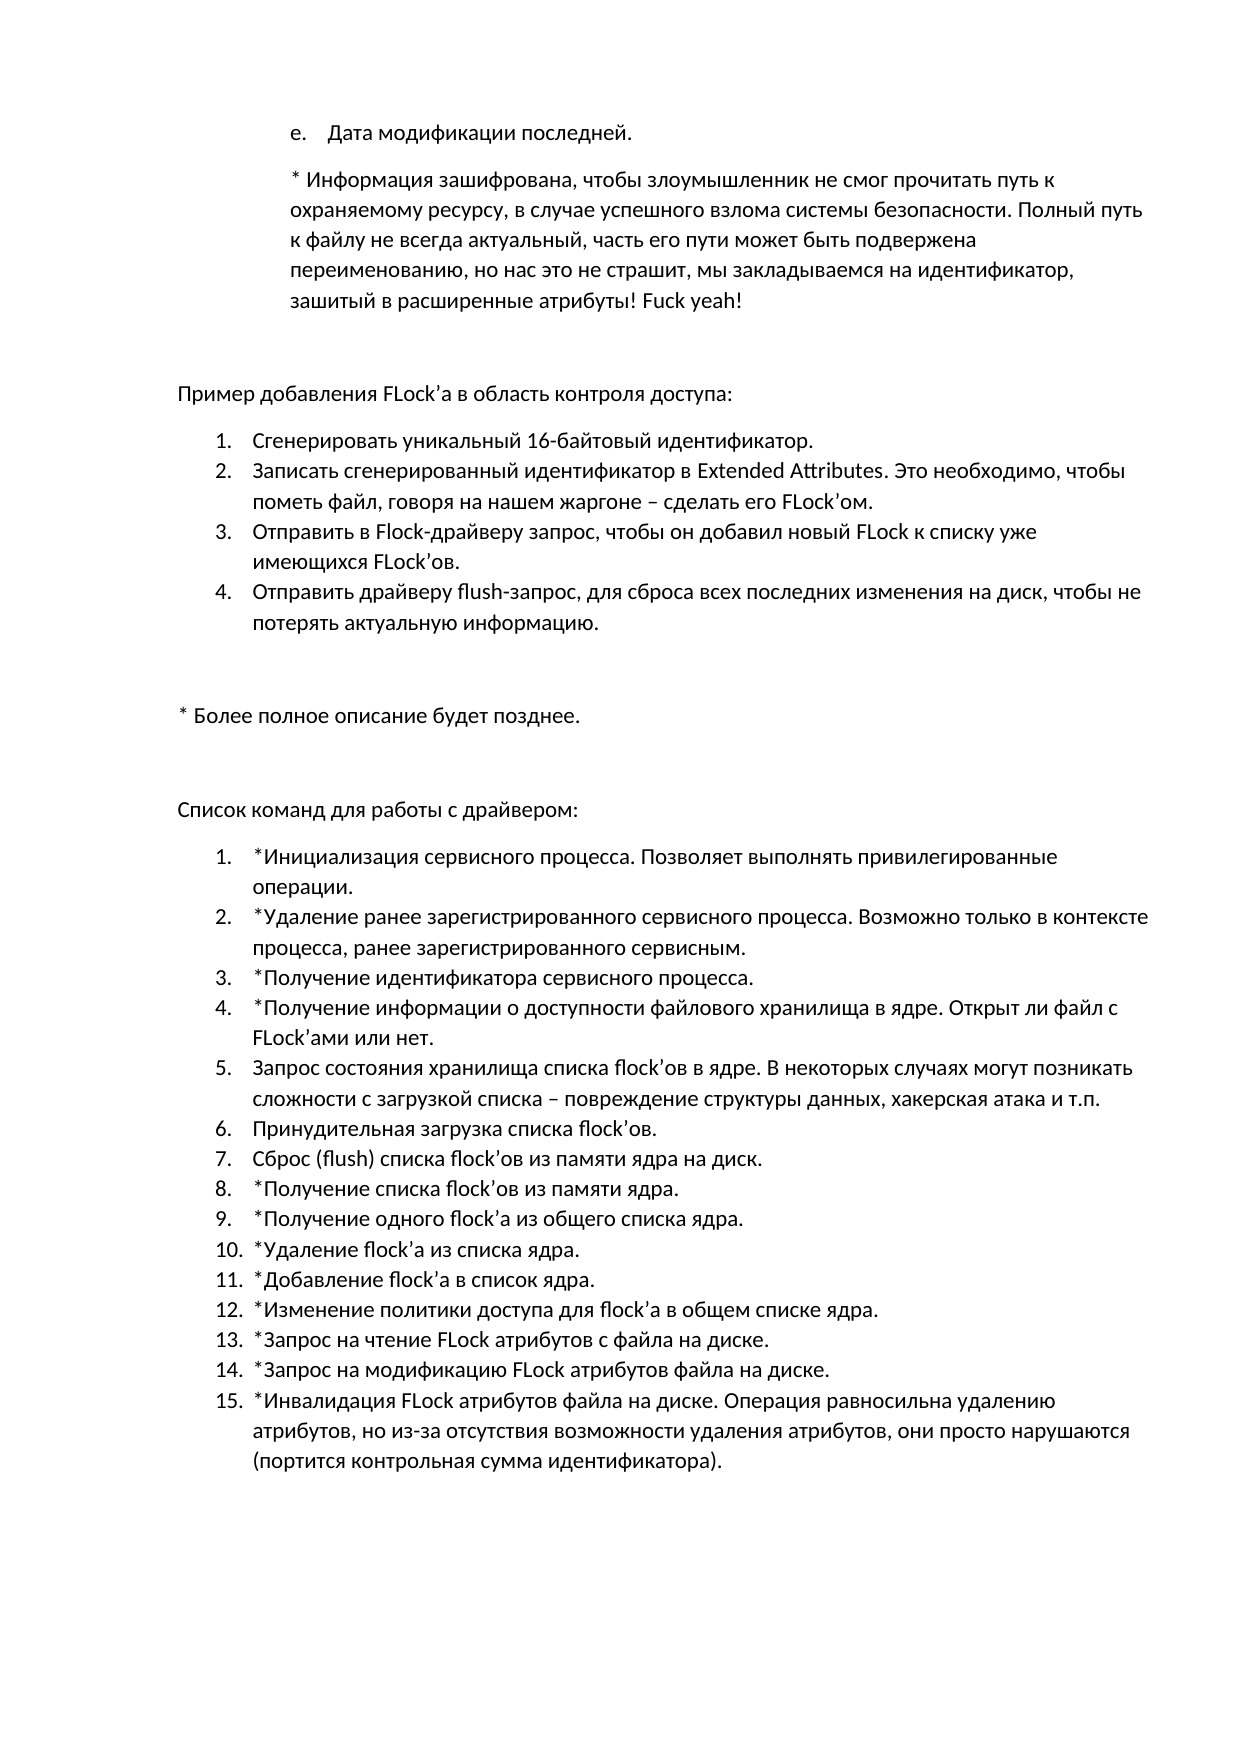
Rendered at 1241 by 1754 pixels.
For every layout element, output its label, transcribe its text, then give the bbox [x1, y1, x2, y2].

list Отправить драйверу flush-запрос, для сброса всех последних изменения на диск, чтобы не потерять актуальную информацию. [215, 577, 1152, 636]
list *Удаление ранее зарегистрированного сервисного процесса. Возможно только в контексте процесса, ранее зарегистрированного сервисным. [215, 902, 1152, 961]
list Запрос состояния хранилища списка flock’ов в ядре. В некоторых случаях могут позникать сложности с загрузкой списка – повреждение структуры данных, хакерская атака и т.п. [215, 1053, 1152, 1112]
text * Информация зашифрована, чтобы злоумышленник не смог прочитать путь к охраняемому ресурсу, в случае успешного взлома системы безопасности. Полный путь к файлу не всегда актуальный, часть его пути может быть подвержена переименованию, но нас это не страшит, мы закладываемся на идентификатор, зашитый в расширенные атрибуты! Fuck yeah! [290, 165, 1152, 314]
text * Более полное описание будет позднее. [177, 701, 1152, 729]
list *Получение списка flock’ов из памяти ядра. [215, 1174, 1152, 1202]
list *Получение информации о доступности файлового хранилища в ядре. Открыт ли файл с FLock’ами или нет. [215, 993, 1152, 1051]
list *Добавление flock’а в список ядра. [215, 1265, 1152, 1293]
list *Изменение политики доступа для flock’а в общем списке ядра. [215, 1295, 1152, 1323]
list Отправить в Flock-драйверу запрос, чтобы он добавил новый FLock к списку уже имеющихся FLock’ов. [215, 517, 1152, 575]
list Дата модификации последней. [290, 118, 1152, 146]
list Сброс (flush) списка flock’ов из памяти ядра на диск. [215, 1144, 1152, 1172]
list *Инвалидация FLock атрибутов файла на диске. Операция равносильна удалению атрибутов, но из-за отсутствия возможности удаления атрибутов, они просто нарушаются (портится контрольная сумма идентификатора). [215, 1386, 1152, 1474]
list *Получение одного flock’а из общего списка ядра. [215, 1204, 1152, 1233]
list *Запрос на чтение FLock атрибутов с файла на диске. [215, 1325, 1152, 1353]
list *Удаление flock’а из списка ядра. [215, 1235, 1152, 1263]
list *Получение идентификатора сервисного процесса. [215, 963, 1152, 991]
list *Запрос на модификацию FLock атрибутов файла на диске. [215, 1356, 1152, 1384]
text Пример добавления FLock’а в область контроля доступа: [177, 379, 1152, 408]
list Принудительная загрузка списка flock’ов. [215, 1114, 1152, 1142]
text Список команд для работы с драйвером: [177, 795, 1152, 823]
list *Инициализация сервисного процесса. Позволяет выполнять привилегированные операции. [215, 842, 1152, 900]
list Сгенерировать уникальный 16-байтовый идентификатор. [215, 426, 1152, 454]
list Записать сгенерированный идентификатор в Extended Attributes. Это необходимо, чтобы пометь файл, говоря на нашем жаргоне – сделать его FLock’ом. [215, 457, 1152, 515]
